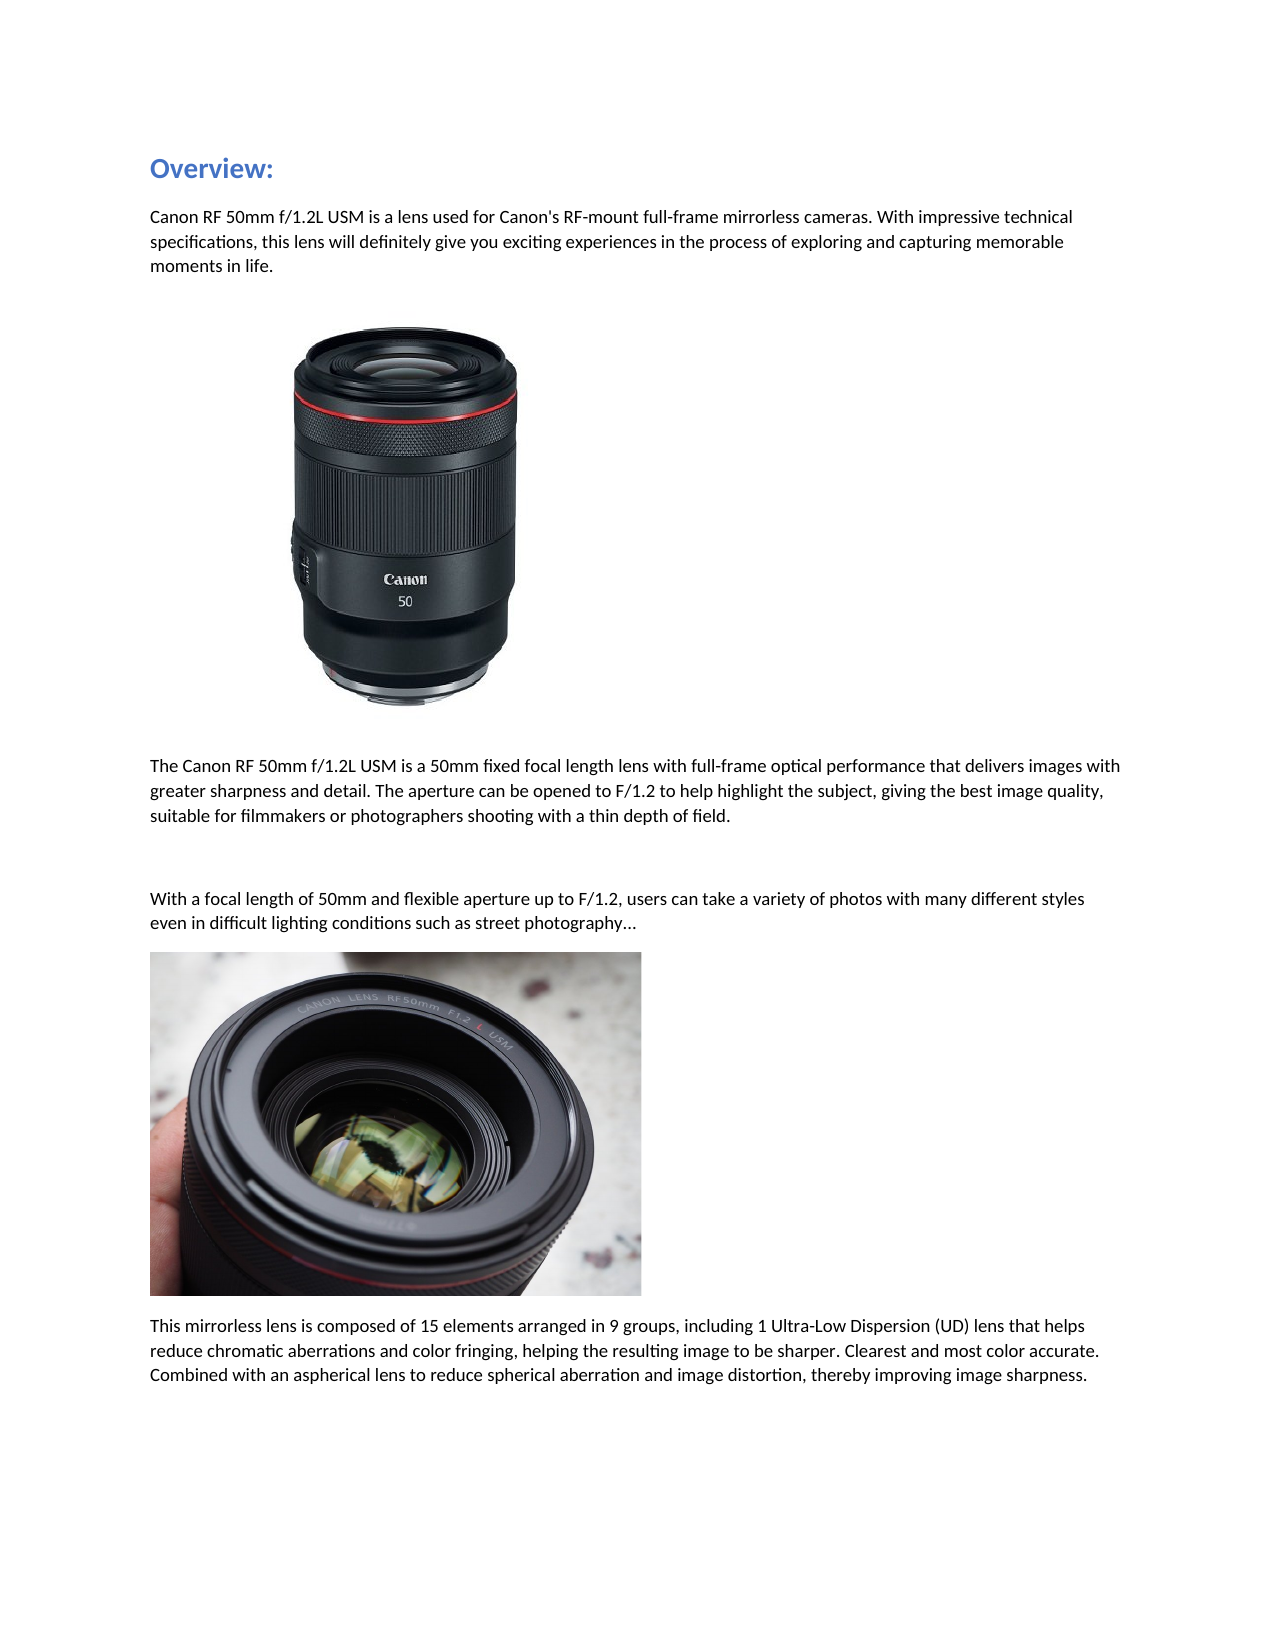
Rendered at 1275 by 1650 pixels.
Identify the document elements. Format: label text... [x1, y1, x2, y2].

text This mirrorless lens is composed of 15 elements arranged in 9 groups, including 1 Ultra-Low Dispersion (UD) lens that helps reduce chromatic aberrations and color fringing, helping the resulting image to be sharper. Clearest and most color accurate. Combined with an aspherical lens to reduce spherical aberration and image distortion, thereby improving image sharpness. [150, 1314, 1125, 1386]
text With a focal length of 50mm and flexible aperture up to F/1.2, users can take a variety of photos with many different styles even in difficult lighting conditions such as street photography... [150, 887, 1125, 934]
picture [150, 952, 642, 1296]
text Canon RF 50mm f/1.2L USM is a lens used for Canon's RF-mount full-frame mirrorless cameras. With impressive technical specifications, this lens will definitely give you exciting experiences in the process of exploring and capturing memorable moments in life. [150, 205, 1125, 277]
picture [150, 295, 674, 736]
text The Canon RF 50mm f/1.2L USM is a 50mm fixed focal length lens with full-frame optical performance that delivers images with greater sharpness and detail. The aperture can be opened to F/1.2 to help highlight the subject, giving the best image quality, suitable for filmmakers or photographers shooting with a thin depth of field. [150, 755, 1125, 827]
text Overview: [150, 150, 1125, 186]
